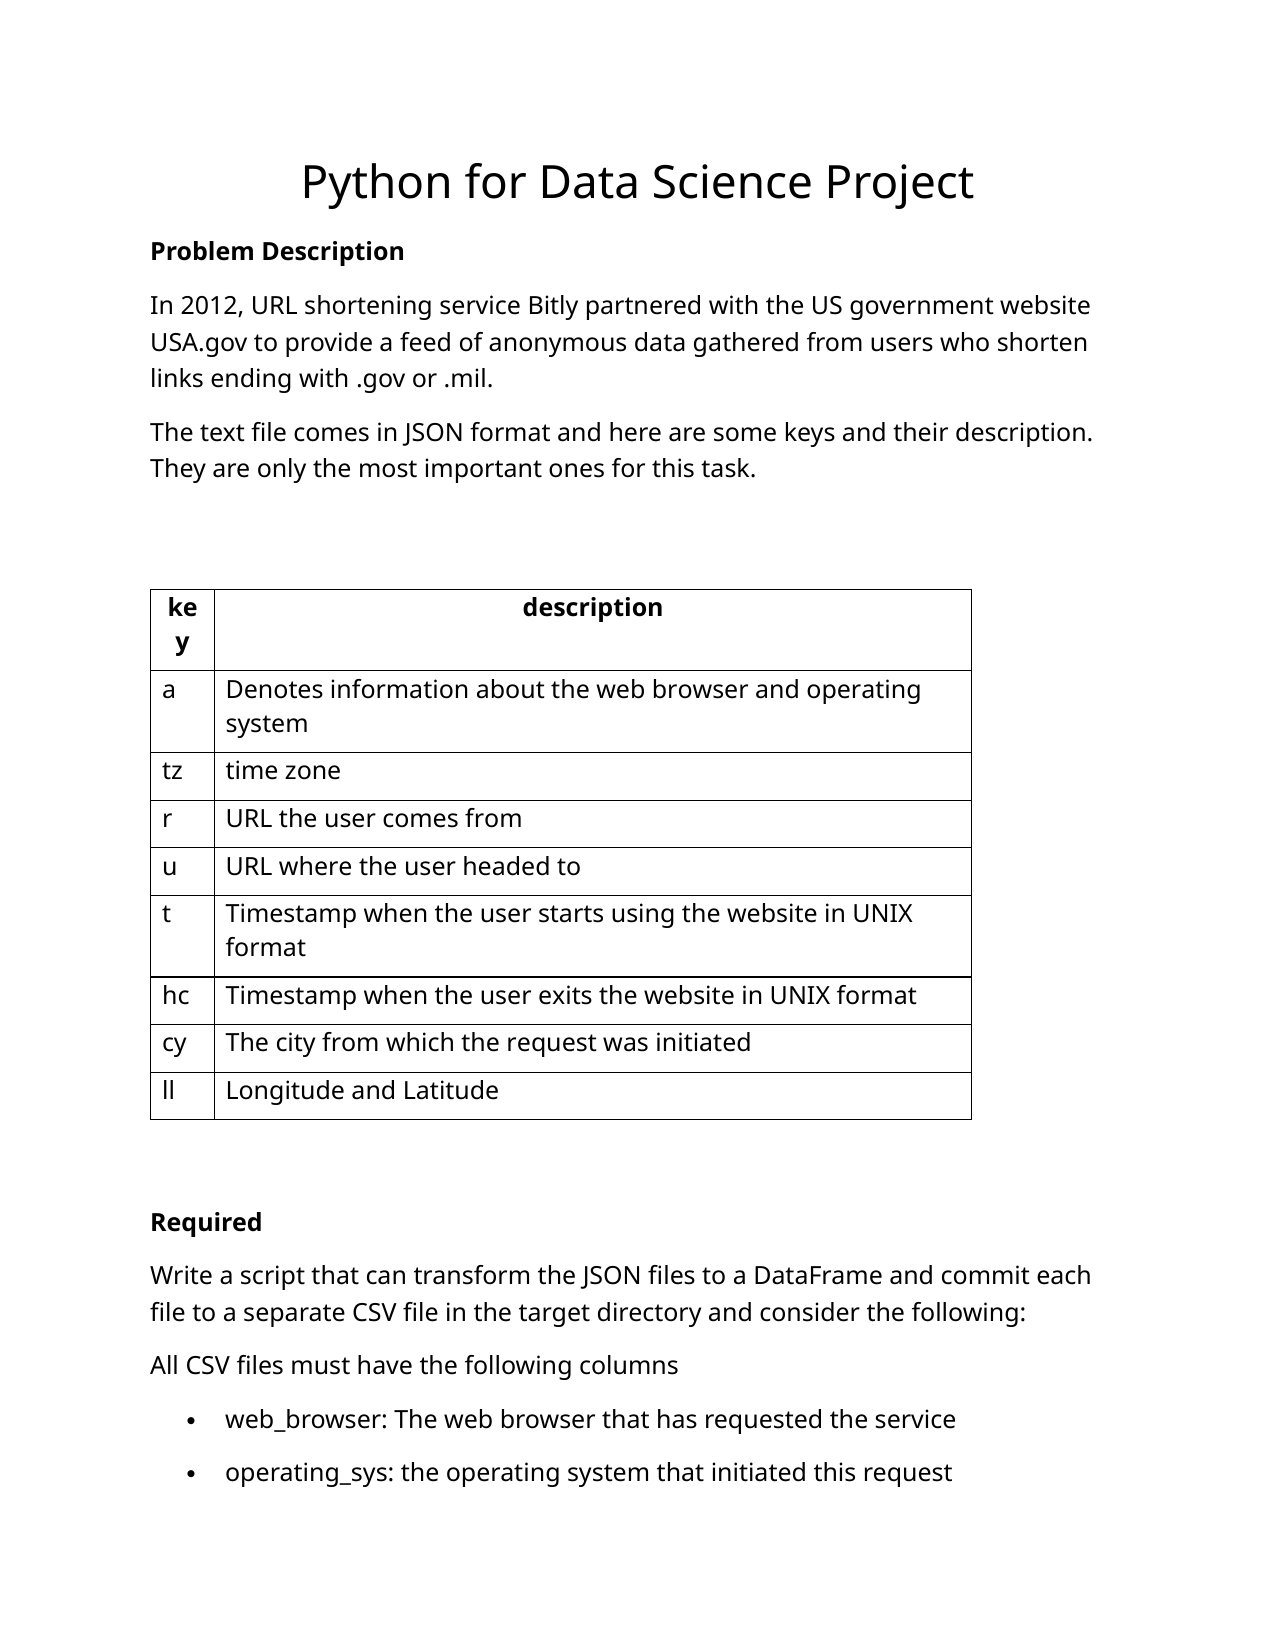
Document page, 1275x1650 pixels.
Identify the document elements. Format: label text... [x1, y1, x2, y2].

table_cell Denotes information about the web browser and operating system [215, 671, 971, 752]
table_cell tz [151, 753, 214, 799]
text In 2012, URL shortening service Bitly partnered with the US government website USA.gov to provide a feed of anonymous data gathered from users who shorten links ending with .gov or .mil. [150, 287, 1125, 395]
text The text file comes in JSON format and here are some keys and their description. They are only the most important ones for this task. [150, 414, 1125, 485]
table_cell u [151, 848, 214, 895]
table_header key [151, 590, 214, 670]
table_cell hc [151, 978, 214, 1024]
table_cell r [151, 801, 214, 847]
table_cell a [151, 671, 214, 752]
table_cell Longitude and Latitude [215, 1073, 971, 1119]
table_cell cy [151, 1025, 214, 1072]
table_cell URL the user comes from [215, 801, 971, 847]
table_cell The city from which the request was initiated [215, 1025, 971, 1072]
table_cell Timestamp when the user starts using the website in UNIX format [215, 896, 971, 976]
table_header description [215, 590, 971, 670]
table_cell time zone [215, 753, 971, 799]
text All CSV files must have the following columns [150, 1348, 1125, 1382]
list operating_sys: the operating system that initiated this request [187, 1455, 1125, 1489]
table_cell Timestamp when the user exits the website in UNIX format [215, 978, 971, 1024]
text Required [150, 1204, 1125, 1238]
table_cell ll [151, 1073, 214, 1119]
list web_browser: The web browser that has requested the service [187, 1401, 1125, 1435]
text Problem Description [150, 234, 1125, 268]
table_cell URL where the user headed to [215, 848, 971, 895]
text Write a script that can transform the JSON files to a DataFrame and commit each file to a separate CSV file in the target directory and consider the following: [150, 1258, 1125, 1328]
text Python for Data Science Project [150, 150, 1125, 212]
table_cell t [151, 896, 214, 976]
